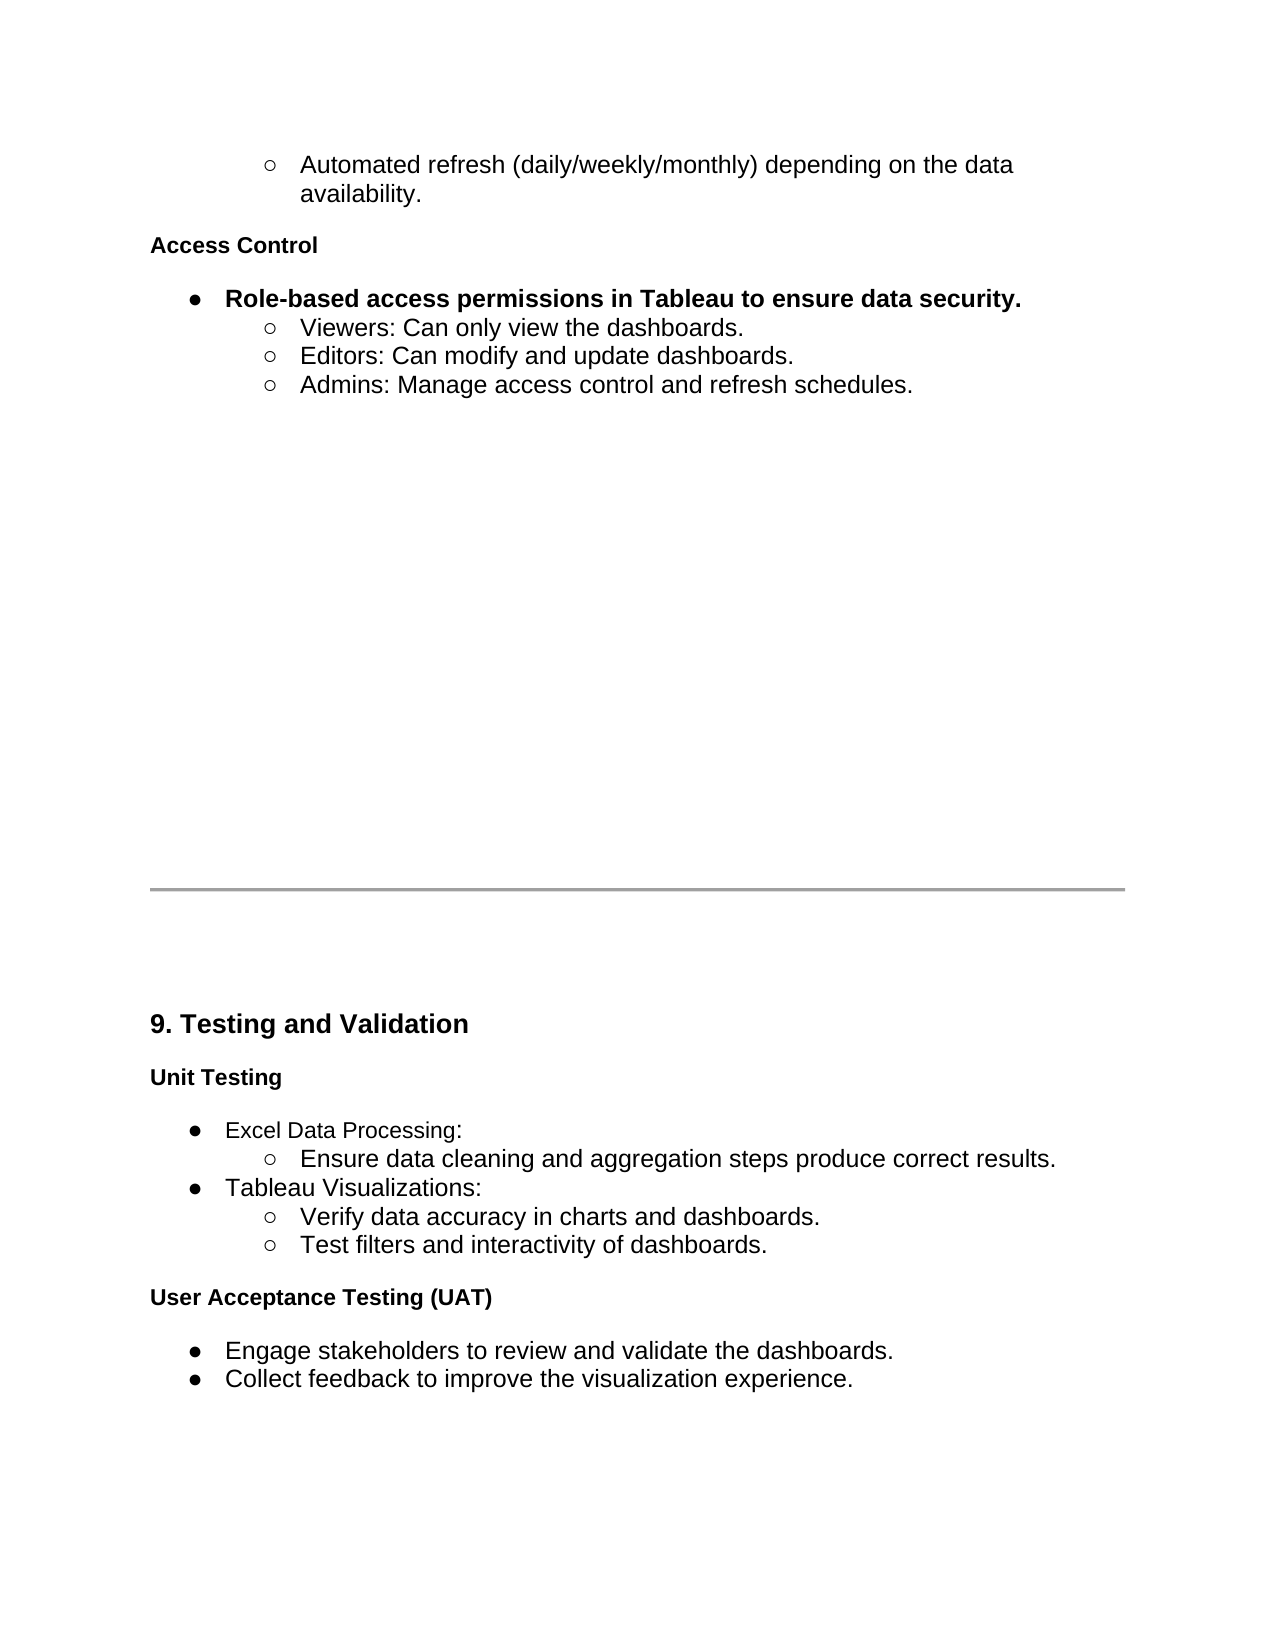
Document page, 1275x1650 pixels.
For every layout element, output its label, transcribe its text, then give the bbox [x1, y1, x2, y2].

list Collect feedback to improve the visualization experience. [187, 1364, 1125, 1393]
list Test filters and interactivity of dashboards. [262, 1231, 1125, 1259]
list Automated refresh (daily/weekly/monthly) depending on the data availability. [262, 150, 1125, 207]
list Ensure data cleaning and aggregation steps produce correct results. [262, 1144, 1125, 1173]
list Editors: Can modify and update dashboards. [262, 341, 1125, 370]
list Tableau Visualizations: [187, 1173, 1125, 1202]
list Role-based access permissions in Tableau to ensure data security. [187, 284, 1125, 313]
list Admins: Manage access control and refresh schedules. [262, 370, 1125, 399]
subtitle Unit Testing [150, 1064, 1125, 1091]
list Engage stakeholders to review and validate the dashboards. [187, 1336, 1125, 1364]
subtitle User Acceptance Testing (UAT) [150, 1284, 1125, 1311]
subtitle Access Control [150, 232, 1125, 259]
list Viewers: Can only view the dashboards. [262, 313, 1125, 341]
list Verify data accuracy in charts and dashboards. [262, 1202, 1125, 1231]
subtitle 9. Testing and Validation [150, 1008, 1125, 1039]
list Excel Data Processing: [187, 1116, 1125, 1144]
